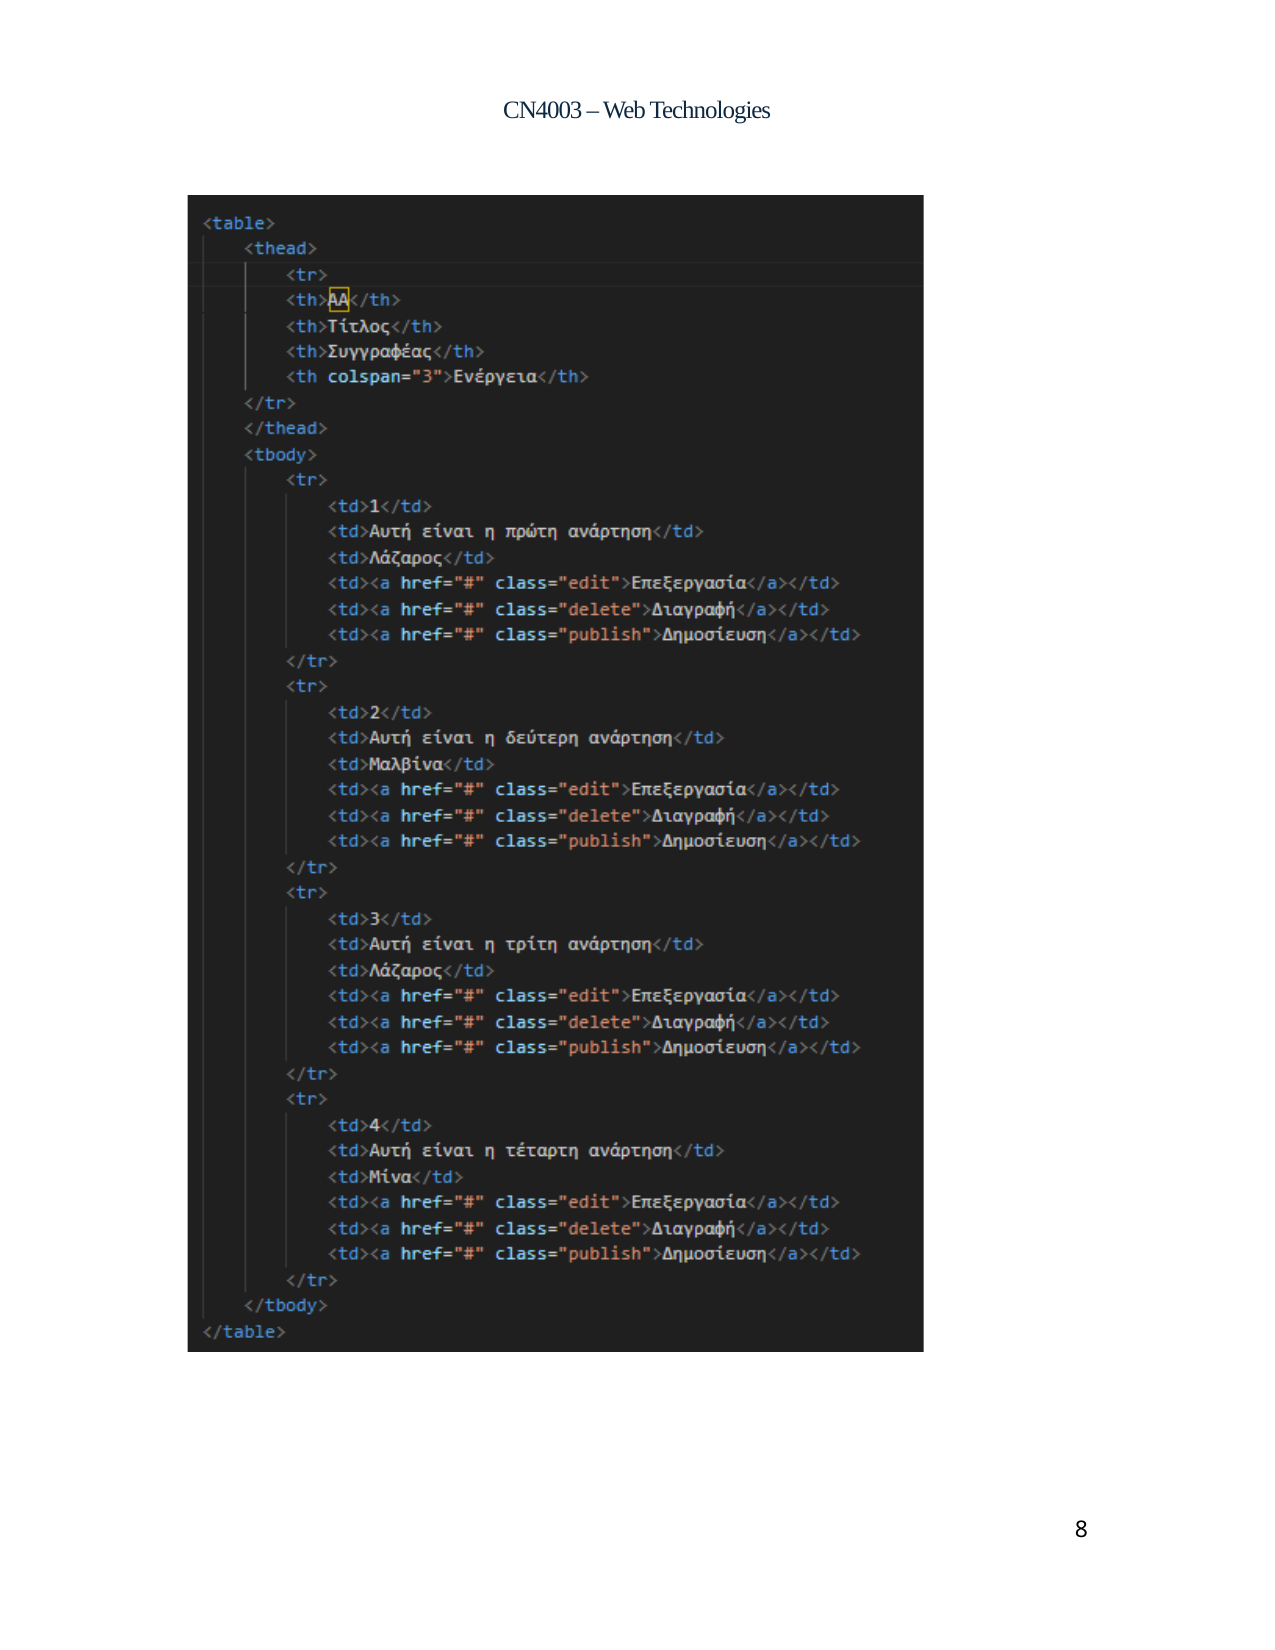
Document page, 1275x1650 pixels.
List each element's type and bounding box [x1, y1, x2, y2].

picture [187, 195, 924, 1352]
